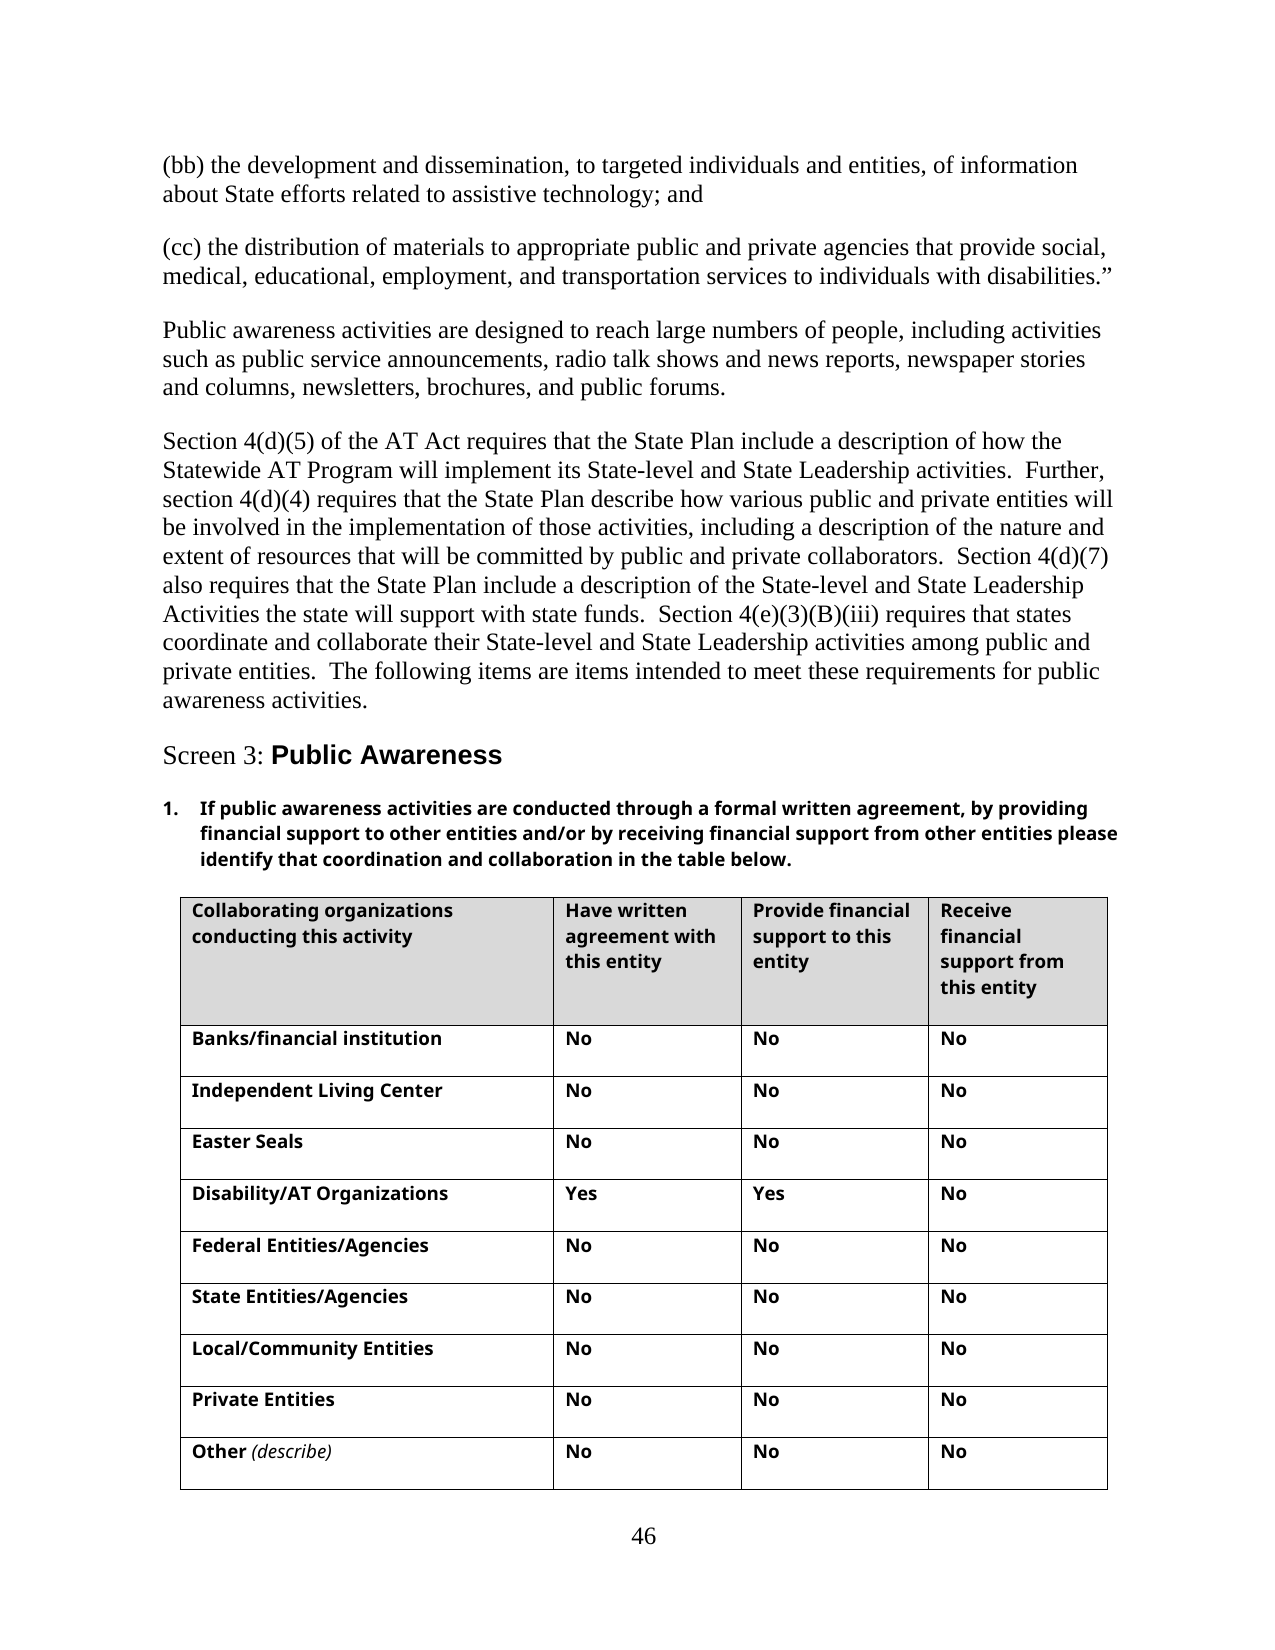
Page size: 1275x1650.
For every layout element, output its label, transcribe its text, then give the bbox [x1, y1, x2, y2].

table_cell Yes [554, 1180, 741, 1231]
table_header Provide financial support to this entity [742, 898, 928, 1025]
table_cell No [929, 1284, 1107, 1334]
table_cell No [929, 1335, 1107, 1386]
text Public awareness activities are designed to reach large numbers of people, including activities such as public service announcements, radio talk shows and news reports, newspaper stories and columns, newsletters, brochures, and public forums. [162, 315, 1125, 401]
text (bb) the development and dissemination, to targeted individuals and entities, of information about State efforts related to assistive technology; and [162, 150, 1125, 207]
table_cell No [929, 1387, 1107, 1437]
table_cell No [742, 1232, 928, 1282]
table_cell No [742, 1387, 928, 1437]
table_cell Local/Community Entities [181, 1335, 553, 1386]
table_cell State Entities/Agencies [181, 1284, 553, 1334]
table_header Collaborating organizations conducting this activity [181, 898, 553, 1025]
table_cell Banks/financial institution [181, 1026, 553, 1076]
table_cell No [929, 1077, 1107, 1128]
text Section 4(d)(5) of the AT Act requires that the State Plan include a description of how the Statewide AT Program will implement its State-level and State Leadership activities. Further, section 4(d)(4) requires that the State Plan describe how various public and private entities will be involved in the implementation of those activities, including a description of the nature and extent of resources that will be committed by public and private collaborators. Section 4(d)(7) also requires that the State Plan include a description of the State-level and State Leadership Activities the state will support with state funds. Section 4(e)(3)(B)(iii) requires that states coordinate and collaborate their State-level and State Leadership activities among public and private entities. The following items are items intended to meet these requirements for public awareness activities. [162, 426, 1125, 714]
table_cell No [929, 1026, 1107, 1076]
table_cell Independent Living Center [181, 1077, 553, 1128]
table_cell Disability/AT Organizations [181, 1180, 553, 1231]
table_cell No [742, 1077, 928, 1128]
table_cell No [554, 1232, 741, 1282]
table_cell No [554, 1026, 741, 1076]
table_cell No [554, 1438, 741, 1489]
table_cell No [742, 1129, 928, 1179]
table_cell No [929, 1180, 1107, 1231]
table_cell No [554, 1284, 741, 1334]
table_cell No [742, 1026, 928, 1076]
table_cell No [742, 1284, 928, 1334]
table_cell No [554, 1129, 741, 1179]
table_cell Private Entities [181, 1387, 553, 1437]
table_cell No [929, 1129, 1107, 1179]
table_cell Federal Entities/Agencies [181, 1232, 553, 1282]
table_header Receive financial support from this entity [929, 898, 1107, 1025]
subtitle Public Awareness [162, 739, 1125, 770]
table_cell Easter Seals [181, 1129, 553, 1179]
table_cell No [929, 1232, 1107, 1282]
table_cell No [929, 1438, 1107, 1489]
table_cell Yes [742, 1180, 928, 1231]
table_cell No [554, 1387, 741, 1437]
text (cc) the distribution of materials to appropriate public and private agencies that provide social, medical, educational, employment, and transportation services to individuals with disabilities.” [162, 232, 1125, 290]
table_cell No [554, 1077, 741, 1128]
table_cell No [742, 1438, 928, 1489]
list If public awareness activities are conducted through a formal written agreement, by providing financial support to other entities and/or by receiving financial support from other entities please identify that coordination and collaboration in the table below. [162, 795, 1125, 872]
table_cell No [742, 1335, 928, 1386]
table_cell No [554, 1335, 741, 1386]
table_header Have written agreement with this entity [554, 898, 741, 1025]
table_cell Other (describe) [181, 1438, 553, 1489]
